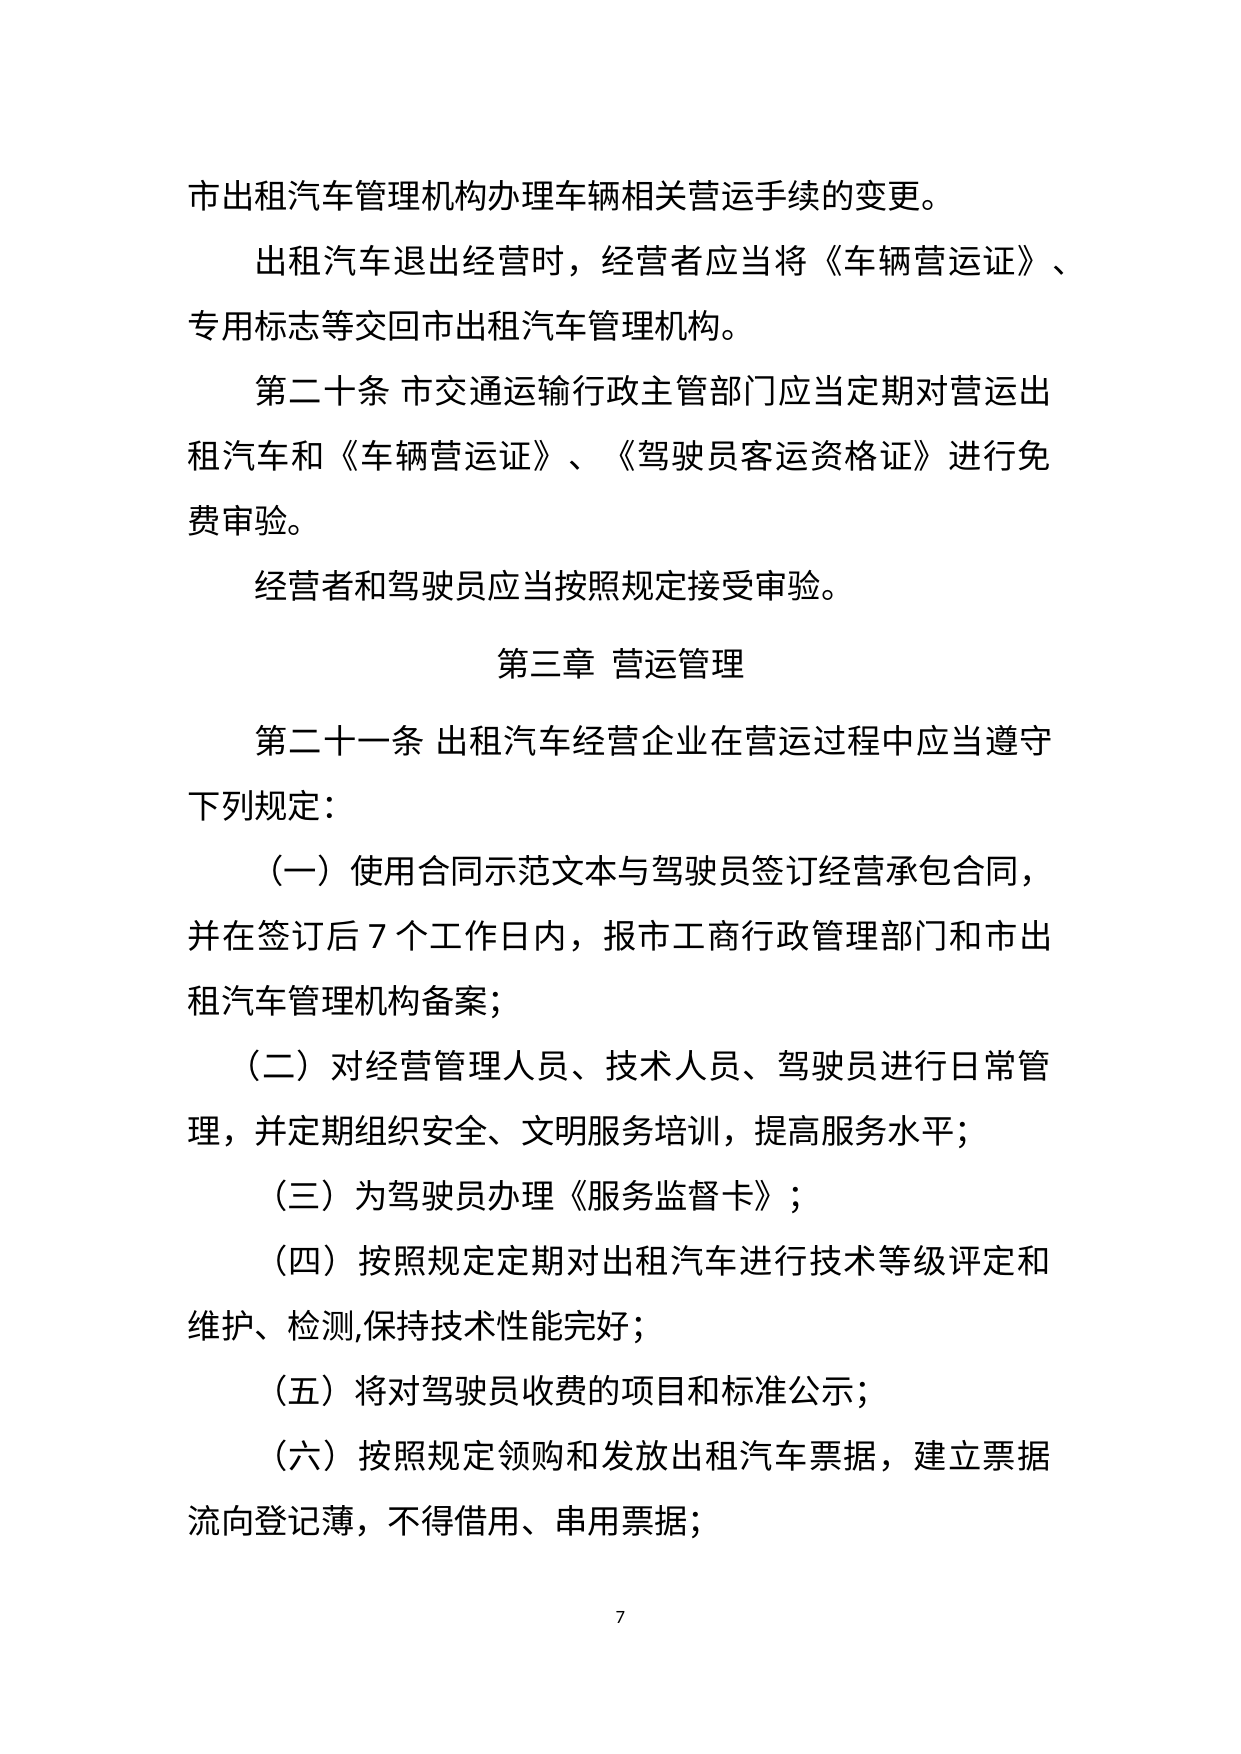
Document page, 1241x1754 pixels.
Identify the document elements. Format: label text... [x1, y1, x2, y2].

text 第二十一条 出租汽车经营企业在营运过程中应当遵守下列规定： [187, 707, 1053, 837]
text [187, 162, 1053, 227]
text （二）对经营管理人员、技术人员、驾驶员进行日常管理，并定期组织安全、文明服务培训，提高服务水平； [187, 1032, 1053, 1162]
text 第二十条 市交通运输行政主管部门应当定期对营运出租汽车和《车辆营运证》、《驾驶员客运资格证》进行免费审验。 [187, 357, 1053, 552]
text （六）按照规定领购和发放出租汽车票据，建立票据流向登记薄，不得借用、串用票据； [187, 1422, 1053, 1552]
text 第三章 营运管理 [187, 629, 1053, 694]
text （三）为驾驶员办理《服务监督卡》； [187, 1162, 1053, 1227]
text （四）按照规定定期对出租汽车进行技术等级评定和维护、检测,保持技术性能完好； [187, 1227, 1053, 1357]
list 经营者和驾驶员应当按照规定接受审验。 [187, 552, 1053, 617]
text （一）使用合同示范文本与驾驶员签订经营承包合同，并在签订后7个工作日内，报市工商行政管理部门和市出租汽车管理机构备案； [187, 837, 1053, 1032]
text 出租汽车退出经营时，经营者应当将《车辆营运证》、专用标志等交回市出租汽车管理机构。 [187, 227, 1053, 357]
text （五）将对驾驶员收费的项目和标准公示； [187, 1357, 1053, 1422]
